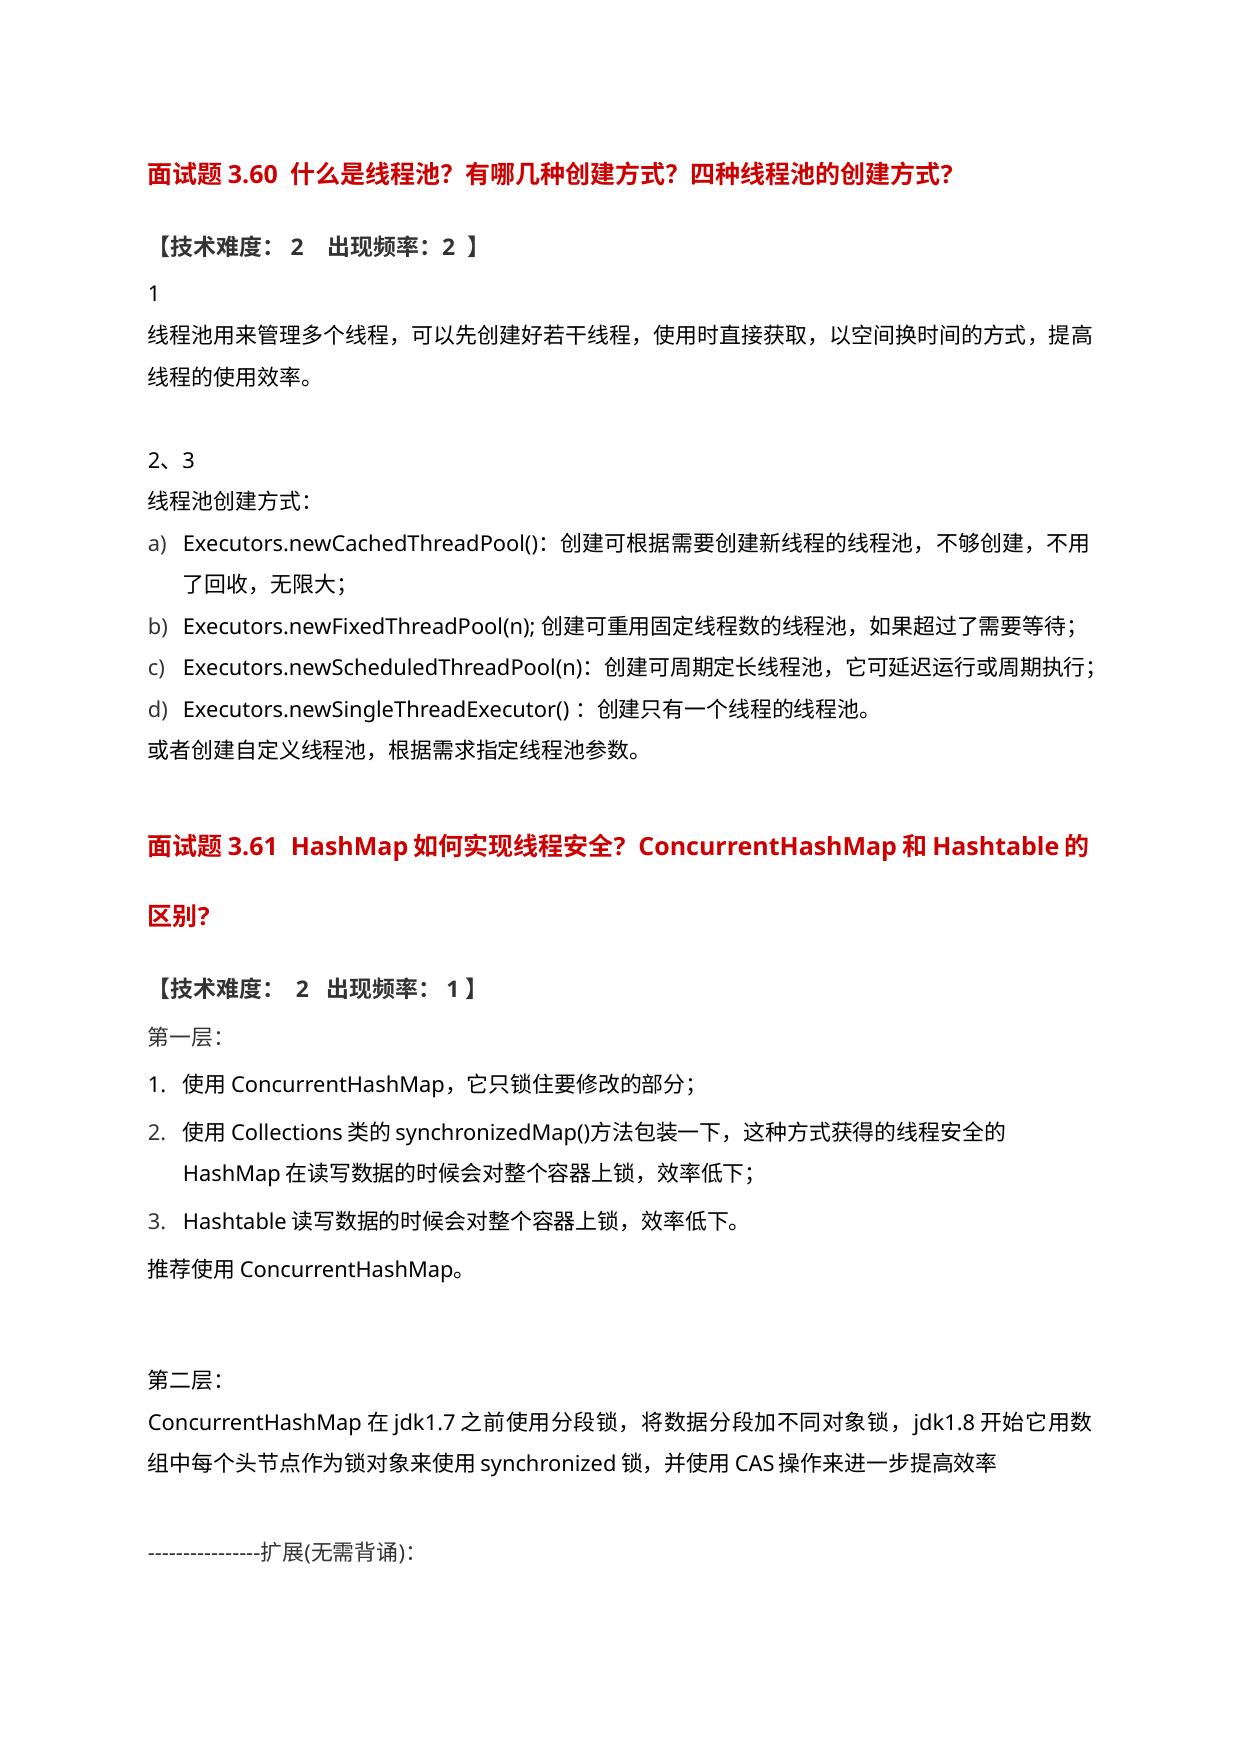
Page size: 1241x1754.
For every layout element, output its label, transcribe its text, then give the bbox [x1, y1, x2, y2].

list 使用ConcurrentHashMap，它只锁住要修改的部分； [148, 1062, 1093, 1104]
text ----------------扩展(无需背诵)： [148, 1530, 1093, 1572]
text 1 [148, 272, 1093, 314]
list Executors.newFixedThreadPool(n); 创建可重用固定线程数的线程池，如果超过了需要等待； [148, 604, 1093, 645]
text 线程池创建方式： [148, 479, 1093, 521]
text 第二层： [148, 1358, 1093, 1400]
text 2、3 [148, 438, 1093, 479]
subtitle 面试题3.60 什么是线程池？有哪几种创建方式？四种线程池的创建方式? [148, 151, 1093, 193]
list Hashtable读写数据的时候会对整个容器上锁，效率低下。 [148, 1199, 1093, 1241]
text 线程池用来管理多个线程，可以先创建好若干线程，使用时直接获取，以空间换时间的方式，提高线程的使用效率。 [148, 314, 1093, 397]
text 或者创建自定义线程池，根据需求指定线程池参数。 [148, 728, 1093, 770]
list 使用Collections类的synchronizedMap()方法包装一下，这种方式获得的线程安全的HashMap在读写数据的时候会对整个容器上锁，效率低下； [148, 1110, 1093, 1193]
list Executors.newSingleThreadExecutor() ：创建只有一个线程的线程池。 [148, 687, 1093, 728]
text ConcurrentHashMap在jdk1.7之前使用分段锁，将数据分段加不同对象锁，jdk1.8开始它用数组中每个头节点作为锁对象来使用synchronized锁，并使用CAS操作来进一步提高效率 [148, 1400, 1093, 1483]
list Executors.newCachedThreadPool()：创建可根据需要创建新线程的线程池，不够创建，不用了回收，无限大； [148, 521, 1093, 604]
subtitle 面试题3.61 HashMap如何实现线程安全? ConcurrentHashMap和Hashtable的区别? [148, 824, 1093, 936]
text 【技术难度： 2 出现频率： 1 】 [148, 967, 1093, 1008]
list Executors.newScheduledThreadPool(n)：创建可周期定长线程池，它可延迟运行或周期执行； [148, 645, 1093, 687]
text 第一层： [148, 1015, 1093, 1056]
text 推荐使用ConcurrentHashMap。 [148, 1247, 1093, 1288]
text 【技术难度： 2 出现频率：2 】 [148, 224, 1093, 266]
